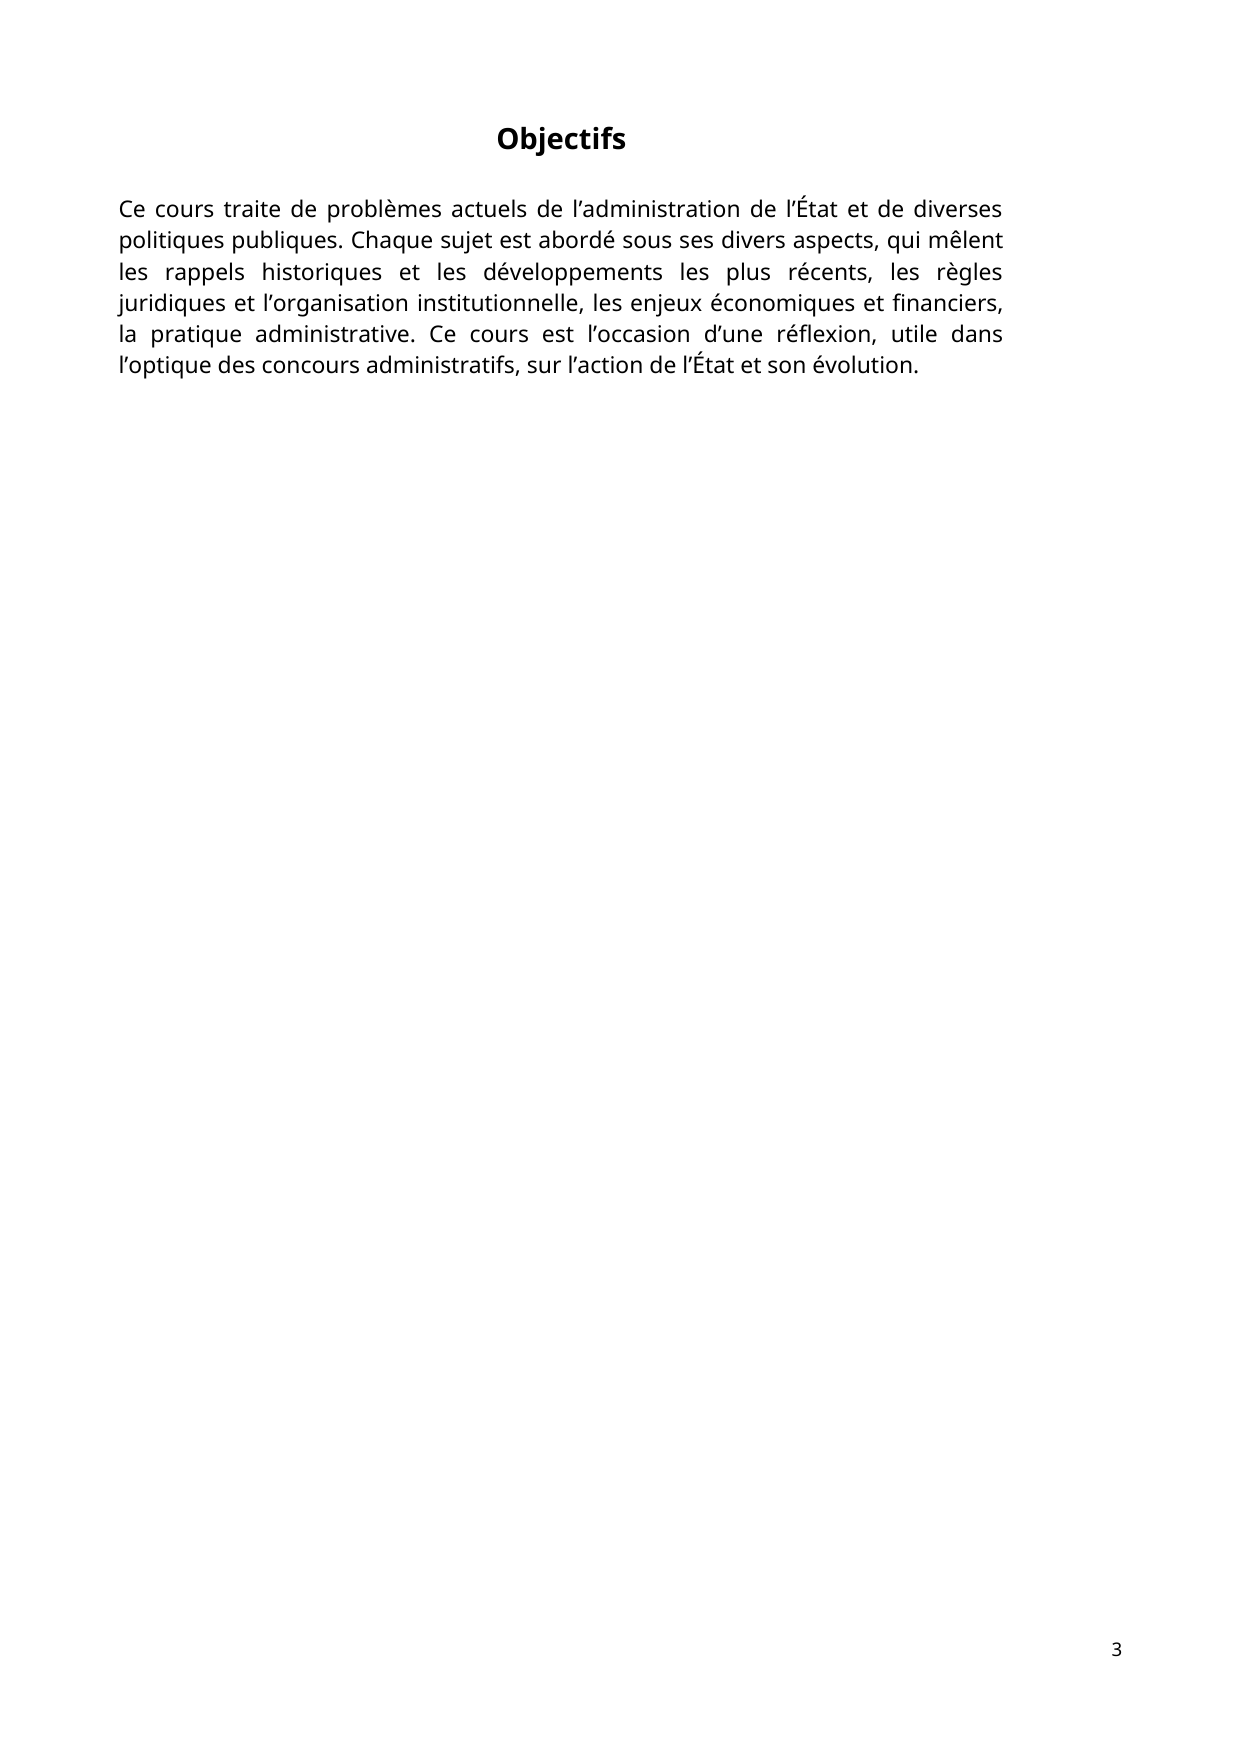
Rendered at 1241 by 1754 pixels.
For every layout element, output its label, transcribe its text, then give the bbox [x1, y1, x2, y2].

text Ce cours traite de problèmes actuels de l’administration de l’État et de diverses politiques publiques. Chaque sujet est abordé sous ses divers aspects, qui mêlent les rappels historiques et les développements les plus récents, les règles juridiques et l’organisation institutionnelle, les enjeux économiques et financiers, la pratique administrative. Ce cours est l’occasion d’une réflexion, utile dans l’optique des concours administratifs, sur l’action de l’État et son évolution. [118, 193, 1004, 380]
text Objectifs [118, 118, 1004, 158]
